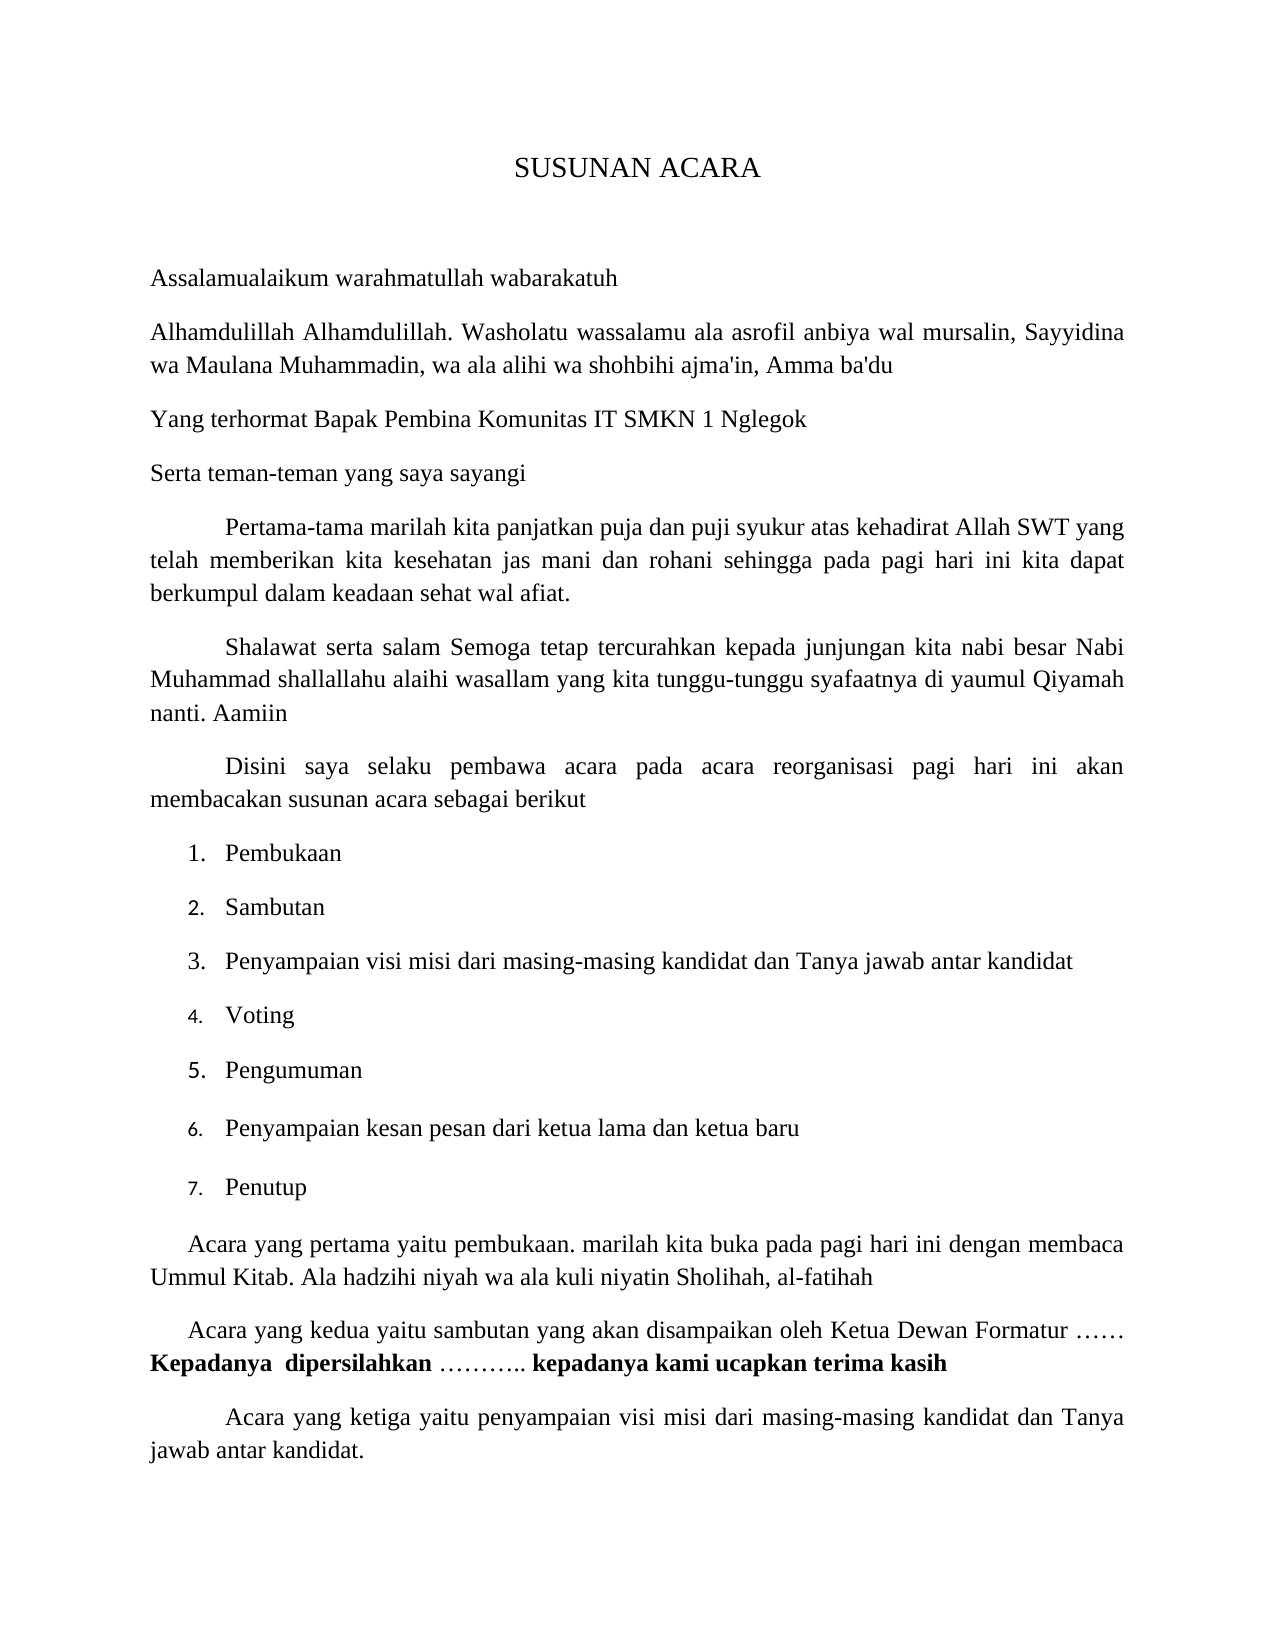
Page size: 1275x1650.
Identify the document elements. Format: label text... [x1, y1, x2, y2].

text Shalawat serta salam Semoga tetap tercurahkan kepada junjungan kita nabi besar Nabi Muhammad shallallahu alaihi wasallam yang kita tunggu-tunggu syafaatnya di yaumul Qiyamah nanti. Aamiin [150, 632, 1125, 726]
list Pembukaan [187, 838, 1125, 867]
list Penyampaian kesan pesan dari ketua lama dan ketua baru [187, 1113, 1125, 1141]
text Serta teman-teman yang saya sayangi [150, 458, 1125, 487]
list Penyampaian visi misi dari masing-masing kandidat dan Tanya jawab antar kandidat [187, 946, 1125, 975]
list Pengumuman [187, 1054, 1125, 1084]
text Alhamdulillah Alhamdulillah. Washolatu wassalamu ala asrofil anbiya wal mursalin, Sayyidina wa Maulana Muhammadin, wa ala alihi wa shohbihi ajma'in, Amma ba'du [150, 317, 1125, 379]
text Pertama-tama marilah kita panjatkan puja dan puji syukur atas kehadirat Allah SWT yang telah memberikan kita kesehatan jas mani dan rohani sehingga pada pagi hari ini kita dapat berkumpul dalam keadaan sehat wal afiat. [150, 512, 1125, 606]
list Sambutan [187, 892, 1125, 921]
list Penutup [187, 1172, 1125, 1201]
text Acara yang ketiga yaitu penyampaian visi misi dari masing-masing kandidat dan Tanya jawab antar kandidat. [150, 1402, 1125, 1464]
text Assalamualaikum warahmatullah wabarakatuh [150, 263, 1125, 292]
text SUSUNAN ACARA [150, 150, 1125, 183]
list Voting [187, 1000, 1125, 1029]
text Acara yang pertama yaitu pembukaan. marilah kita buka pada pagi hari ini dengan membaca Ummul Kitab. Ala hadzihi niyah wa ala kuli niyatin Sholihah, al-fatihah [150, 1229, 1125, 1290]
text Acara yang kedua yaitu sambutan yang akan disampaikan oleh Ketua Dewan Formatur ……Kepadanya dipersilahkan ……….. kepadanya kami ucapkan terima kasih [150, 1316, 1125, 1377]
text Yang terhormat Bapak Pembina Komunitas IT SMKN 1 Nglegok [150, 404, 1125, 433]
text Disini saya selaku pembawa acara pada acara reorganisasi pagi hari ini akan membacakan susunan acara sebagai berikut [150, 751, 1125, 813]
